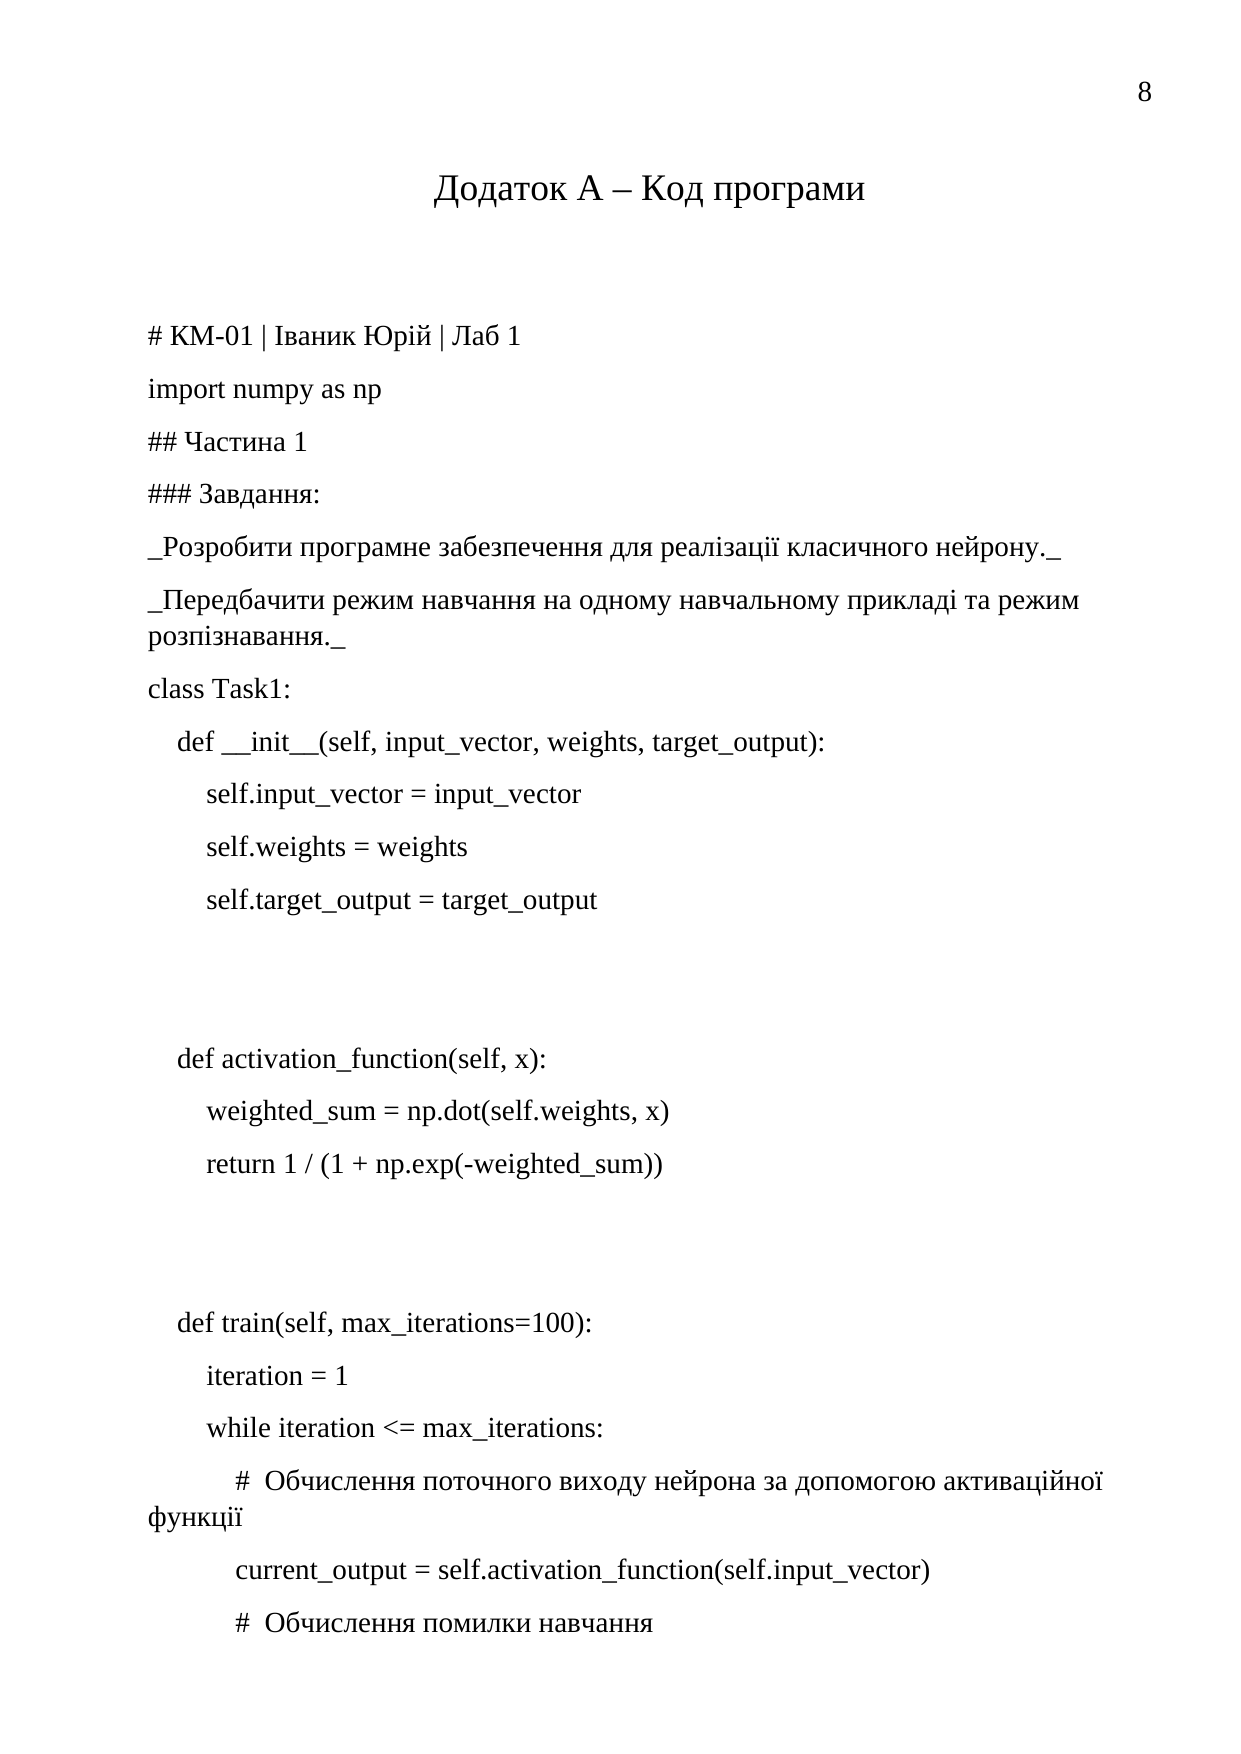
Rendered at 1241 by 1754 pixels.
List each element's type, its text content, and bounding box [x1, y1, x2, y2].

text ### Завдання: [148, 476, 1152, 510]
text self.input_vector = input_vector [148, 777, 1152, 810]
text def __init__(self, input_vector, weights, target_output): [148, 724, 1152, 757]
text iteration = 1 [148, 1358, 1152, 1391]
subtitle Додаток А – Код програми [148, 166, 1152, 209]
text while iteration <= max_iterations: [148, 1410, 1152, 1444]
text current_output = self.activation_function(self.input_vector) [148, 1552, 1152, 1586]
text self.weights = weights [148, 829, 1152, 863]
text return 1 / (1 + np.exp(-weighted_sum)) [148, 1146, 1152, 1180]
text ## Частина 1 [148, 424, 1152, 457]
text _Передбачити режим навчання на одному навчальному прикладі та режим розпізнавання._ [148, 582, 1152, 652]
text # КМ-01 | Іваник Юрій | Лаб 1 [148, 318, 1152, 352]
text self.target_output = target_output [148, 882, 1152, 916]
text _Розробити програмне забезпечення для реалізації класичного нейрону._ [148, 529, 1152, 563]
text weighted_sum = np.dot(self.weights, x) [148, 1093, 1152, 1127]
text def activation_function(self, x): [148, 1041, 1152, 1074]
text import numpy as np [148, 371, 1152, 404]
text class Task1: [148, 671, 1152, 704]
text def train(self, max_iterations=100): [148, 1305, 1152, 1338]
text # Обчислення поточного виходу нейрона за допомогою активаційної функції [148, 1463, 1152, 1533]
text # Обчислення помилки навчання [148, 1605, 1152, 1638]
